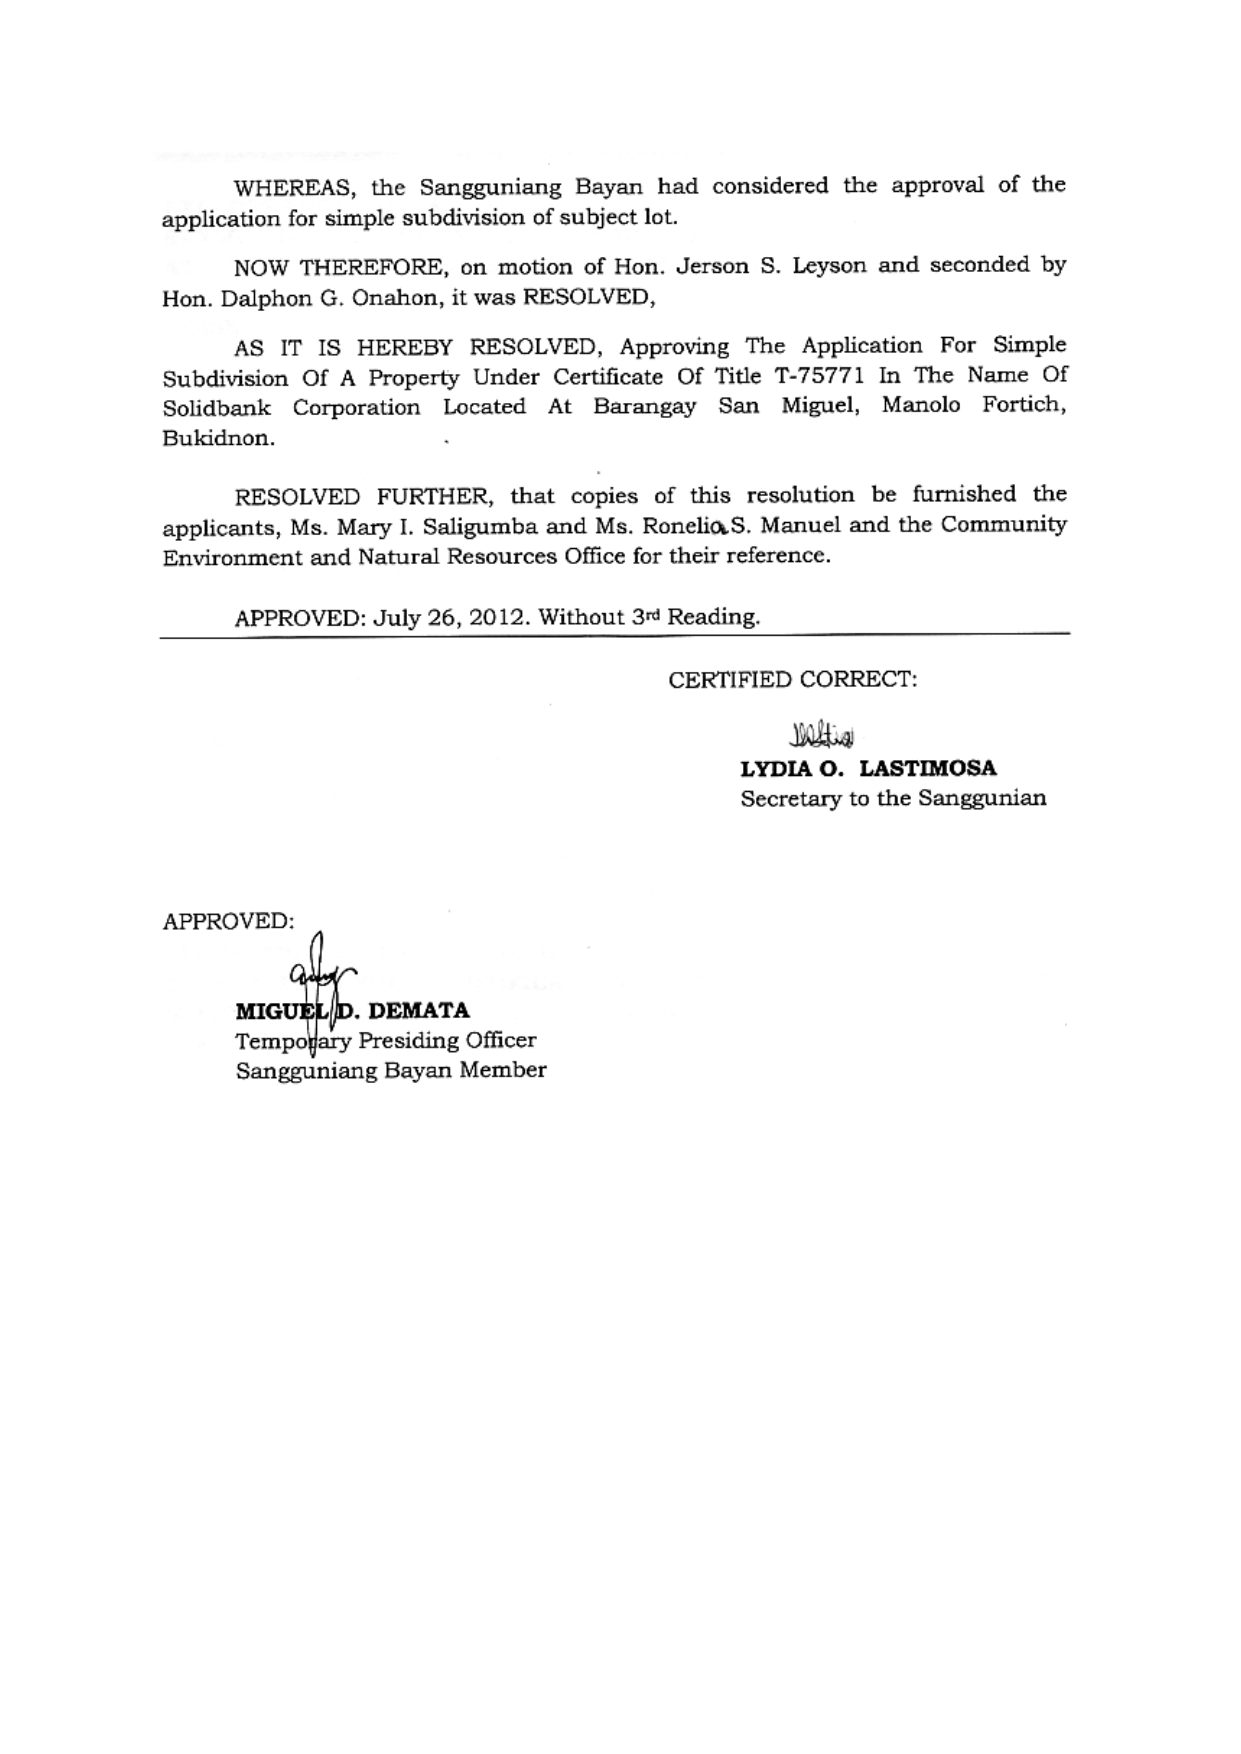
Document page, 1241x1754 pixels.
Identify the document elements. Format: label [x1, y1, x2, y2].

picture [150, 149, 1090, 1096]
